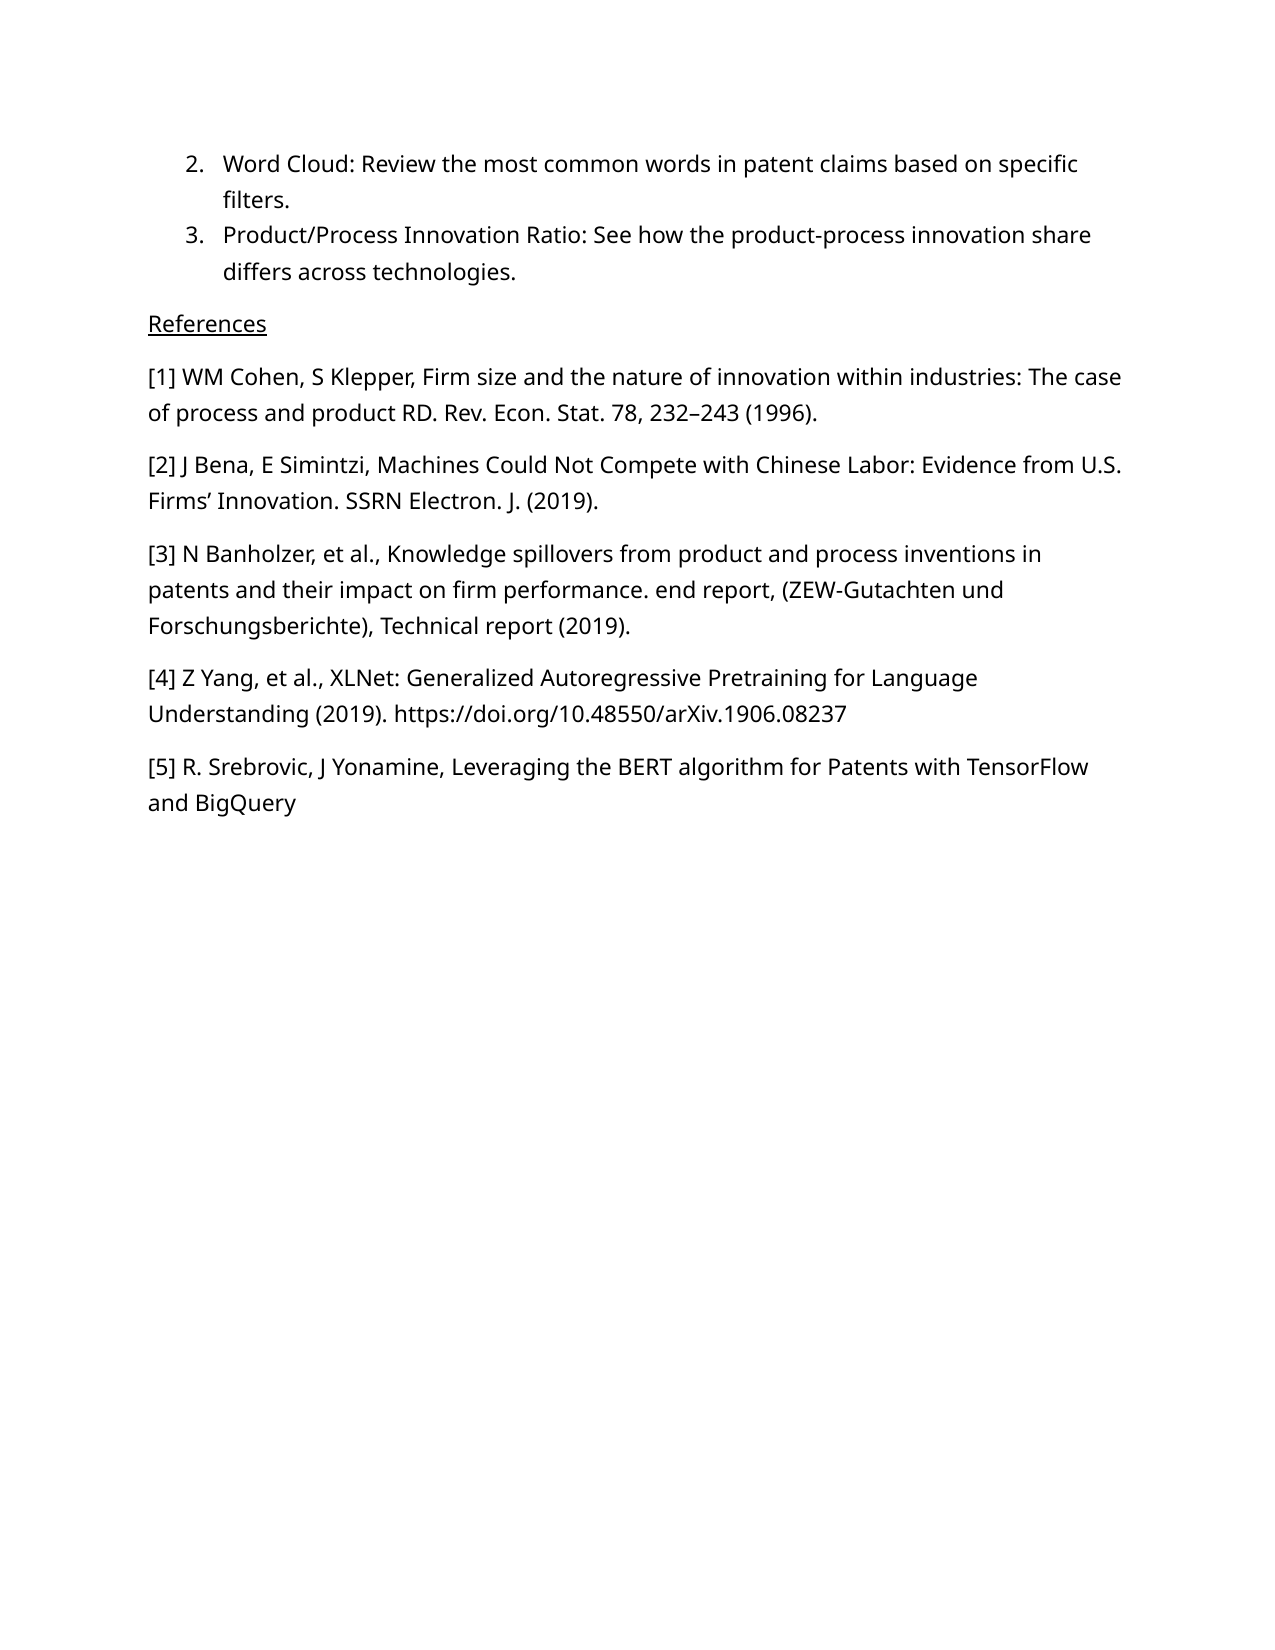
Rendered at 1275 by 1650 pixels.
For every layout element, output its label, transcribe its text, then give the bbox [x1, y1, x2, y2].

text [3] N Banholzer, et al., Knowledge spillovers from product and process inventions in patents and their impact on firm performance. end report, (ZEW-Gutachten und Forschungsberichte), Technical report (2019). [148, 538, 1127, 641]
list Word Cloud: Review the most common words in patent claims based on specific filters. [185, 148, 1127, 215]
text References [148, 308, 1127, 339]
list Product/Process Innovation Ratio: See how the product-process innovation share differs across technologies. [185, 219, 1127, 287]
text [4] Z Yang, et al., XLNet: Generalized Autoregressive Pretraining for Language Understanding (2019). https://doi.org/10.48550/arXiv.1906.08237 [148, 662, 1127, 729]
text [5] R. Srebrovic, J Yonamine, Leveraging the BERT algorithm for Patents with TensorFlow and BigQuery [148, 751, 1127, 818]
text [1] WM Cohen, S Klepper, Firm size and the nature of innovation within industries: The case of process and product RD. Rev. Econ. Stat. 78, 232–243 (1996). [148, 361, 1127, 428]
text [2] J Bena, E Simintzi, Machines Could Not Compete with Chinese Labor: Evidence from U.S. Firms’ Innovation. SSRN Electron. J. (2019). [148, 449, 1127, 516]
